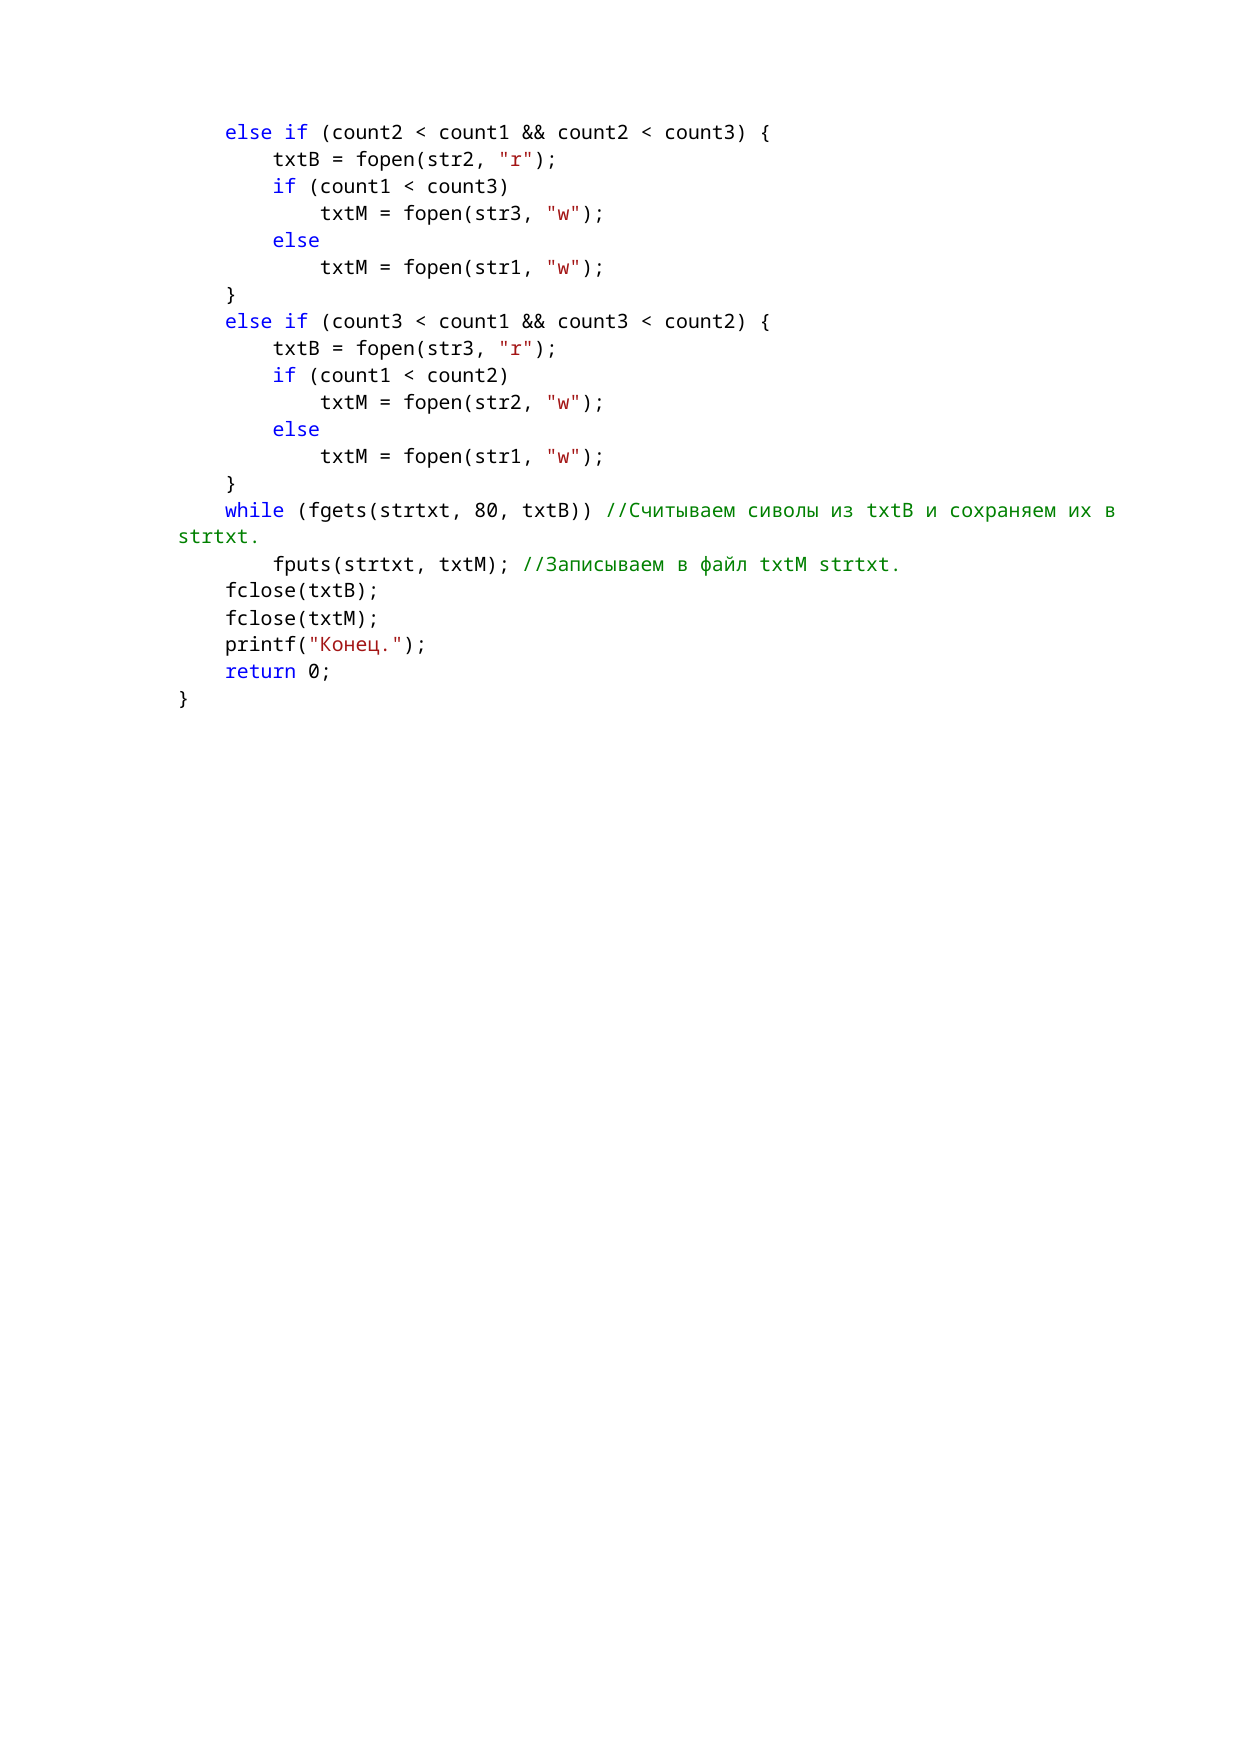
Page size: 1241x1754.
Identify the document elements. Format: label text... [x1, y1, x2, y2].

text fclose(txtB); [177, 577, 1152, 604]
text return 0; [177, 658, 1152, 685]
text txtB = fopen(str3, "r"); [177, 334, 1152, 361]
text txtM = fopen(str1, "w"); [177, 442, 1152, 469]
text else [177, 226, 1152, 253]
text txtM = fopen(str2, "w"); [177, 388, 1152, 415]
text else if (count3 < count1 && count3 < count2) { [177, 307, 1152, 334]
text if (count1 < count3) [177, 172, 1152, 199]
text } [177, 685, 1152, 712]
text printf("Конец."); [177, 631, 1152, 658]
text txtM = fopen(str3, "w"); [177, 199, 1152, 226]
text txtB = fopen(str2, "r"); [177, 145, 1152, 172]
text txtM = fopen(str1, "w"); [177, 253, 1152, 280]
text else [177, 415, 1152, 442]
text fclose(txtM); [177, 604, 1152, 631]
text } [177, 280, 1152, 307]
text fputs(strtxt, txtM); //Записываем в файл txtM strtxt. [177, 550, 1152, 577]
text while (fgets(strtxt, 80, txtB)) //Считываем сиволы из txtB и сохраняем их в strtxt. [177, 496, 1152, 550]
text } [177, 469, 1152, 496]
text if (count1 < count2) [177, 361, 1152, 388]
text else if (count2 < count1 && count2 < count3) { [177, 118, 1152, 145]
